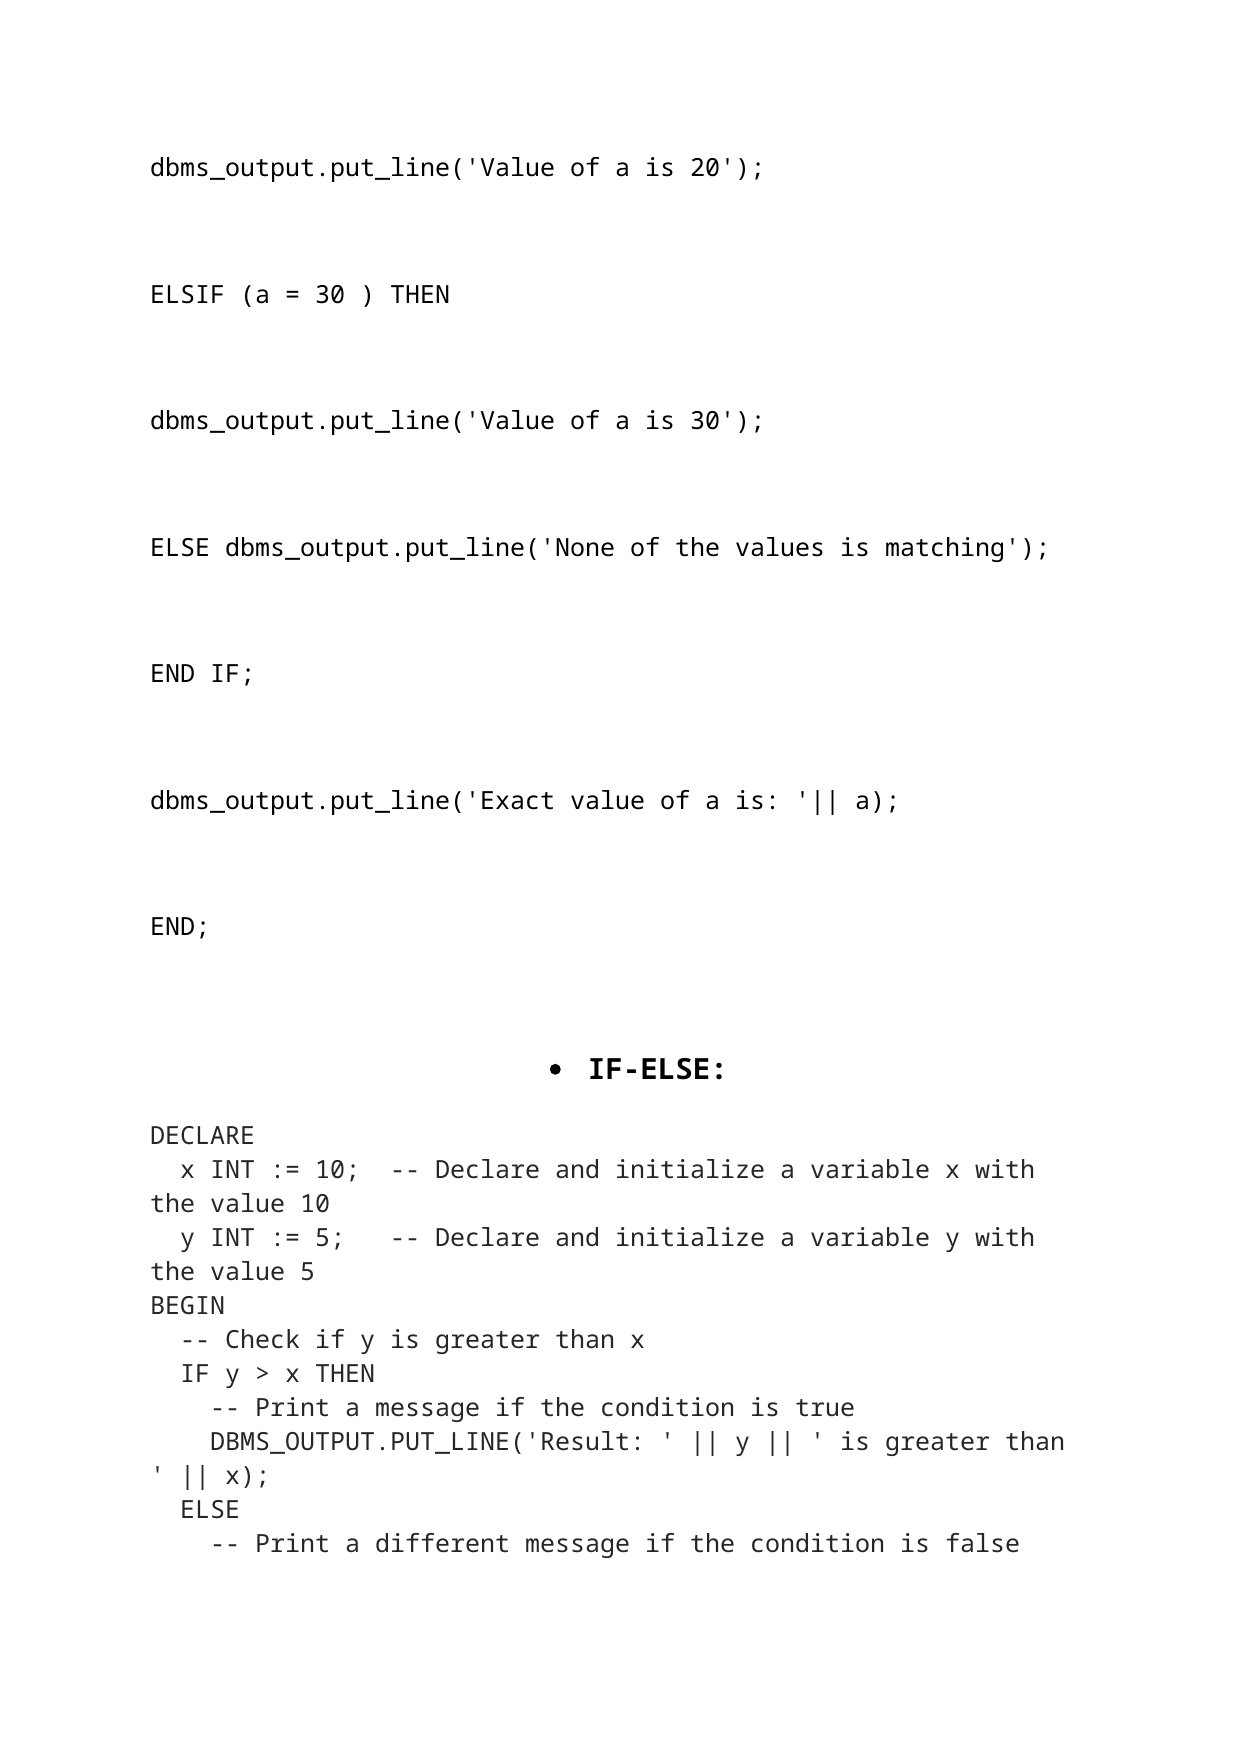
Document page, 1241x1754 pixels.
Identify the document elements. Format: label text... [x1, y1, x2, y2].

list IF-ELSE: [187, 1048, 1090, 1088]
text -- Print a message if the condition is true [150, 1390, 1090, 1424]
text ELSE [150, 1492, 1090, 1526]
text y INT := 5; -- Declare and initialize a variable y with the value 5 [150, 1219, 1090, 1288]
text BEGIN [150, 1288, 1090, 1322]
text -- Check if y is greater than x [150, 1322, 1090, 1356]
text ELSE dbms_output.put_line('None of the values is matching'); [150, 529, 1090, 563]
text END IF; [150, 656, 1090, 690]
text dbms_output.put_line('Exact value of a is: '|| a); [150, 782, 1090, 816]
text END; [150, 909, 1090, 943]
text DECLARE [150, 1117, 1090, 1151]
text DBMS_OUTPUT.PUT_LINE('Result: ' || y || ' is greater than ' || x); [150, 1424, 1090, 1492]
text -- Print a different message if the condition is false [150, 1526, 1090, 1560]
text ELSIF (a = 30 ) THEN [150, 276, 1090, 311]
text IF y > x THEN [150, 1356, 1090, 1390]
text dbms_output.put_line('Value of a is 30'); [150, 403, 1090, 437]
text x INT := 10; -- Declare and initialize a variable x with the value 10 [150, 1151, 1090, 1219]
text dbms_output.put_line('Value of a is 20'); [150, 150, 1090, 184]
